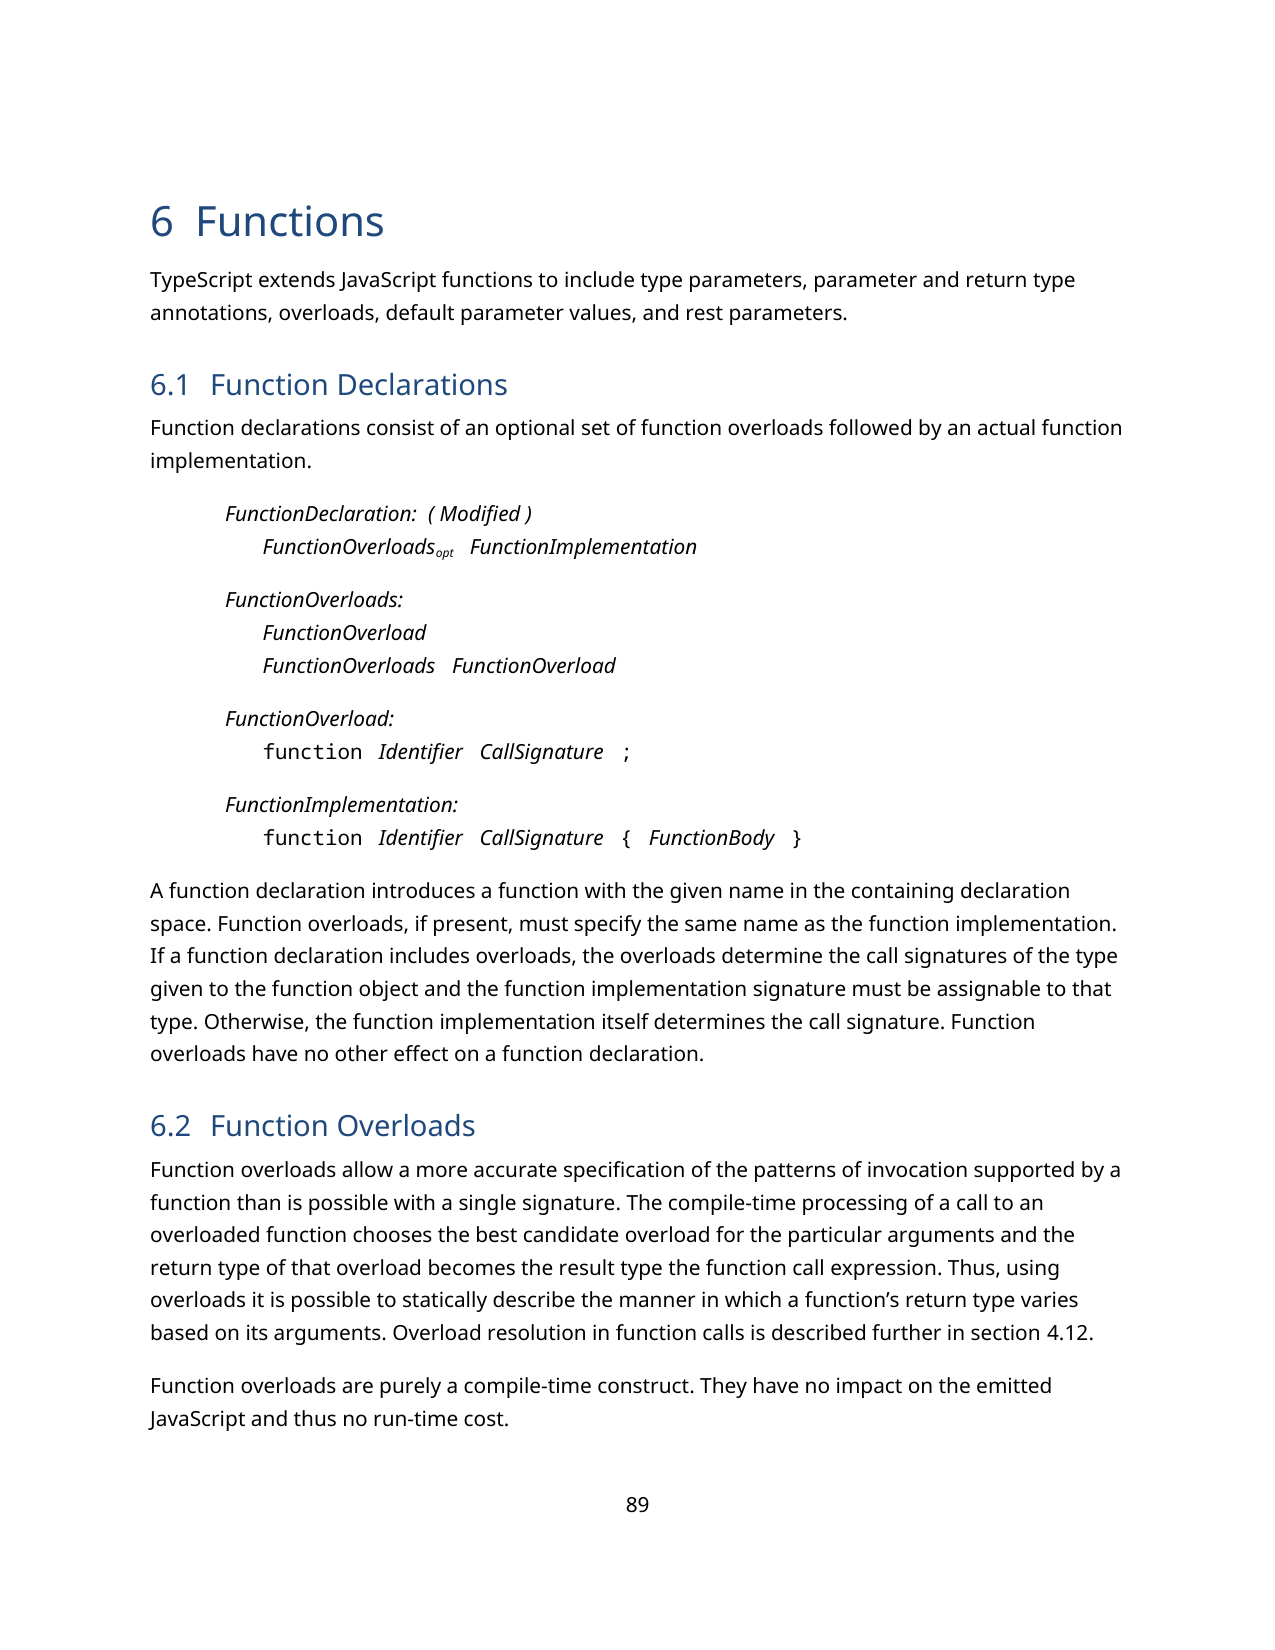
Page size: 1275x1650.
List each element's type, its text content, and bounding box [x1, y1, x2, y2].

text FunctionOverloads: FunctionOverload FunctionOverloads FunctionOverload [225, 586, 1125, 679]
text Function overloads are purely a compile-time construct. They have no impact on the emitted JavaScript and thus no run-time cost. [150, 1372, 1125, 1433]
subtitle Function Declarations [150, 364, 1125, 403]
text Function overloads allow a more accurate specification of the patterns of invocation supported by a function than is possible with a single signature. The compile-time processing of a call to an overloaded function chooses the best candidate overload for the particular arguments and the return type of that overload becomes the result type the function call expression. Thus, using overloads it is possible to statically describe the manner in which a function’s return type varies based on its arguments. Overload resolution in function calls is described further in section 4.12. [150, 1155, 1125, 1347]
subtitle Function Overloads [150, 1105, 1125, 1145]
text Function declarations consist of an optional set of function overloads followed by an actual function implementation. [150, 413, 1125, 474]
text FunctionDeclaration: ( Modified ) FunctionOverloadsopt FunctionImplementation [225, 499, 1125, 561]
text TypeScript extends JavaScript functions to include type parameters, parameter and return type annotations, overloads, default parameter values, and rest parameters. [150, 265, 1125, 326]
text FunctionOverload: function Identifier CallSignature ; [225, 704, 1125, 765]
subtitle Functions [150, 192, 1125, 248]
text A function declaration introduces a function with the given name in the containing declaration space. Function overloads, if present, must specify the same name as the function implementation. If a function declaration includes overloads, the overloads determine the call signatures of the type given to the function object and the function implementation signature must be assignable to that type. Otherwise, the function implementation itself determines the call signature. Function overloads have no other effect on a function declaration. [150, 876, 1125, 1068]
text FunctionImplementation: function Identifier CallSignature { FunctionBody } [225, 790, 1125, 851]
